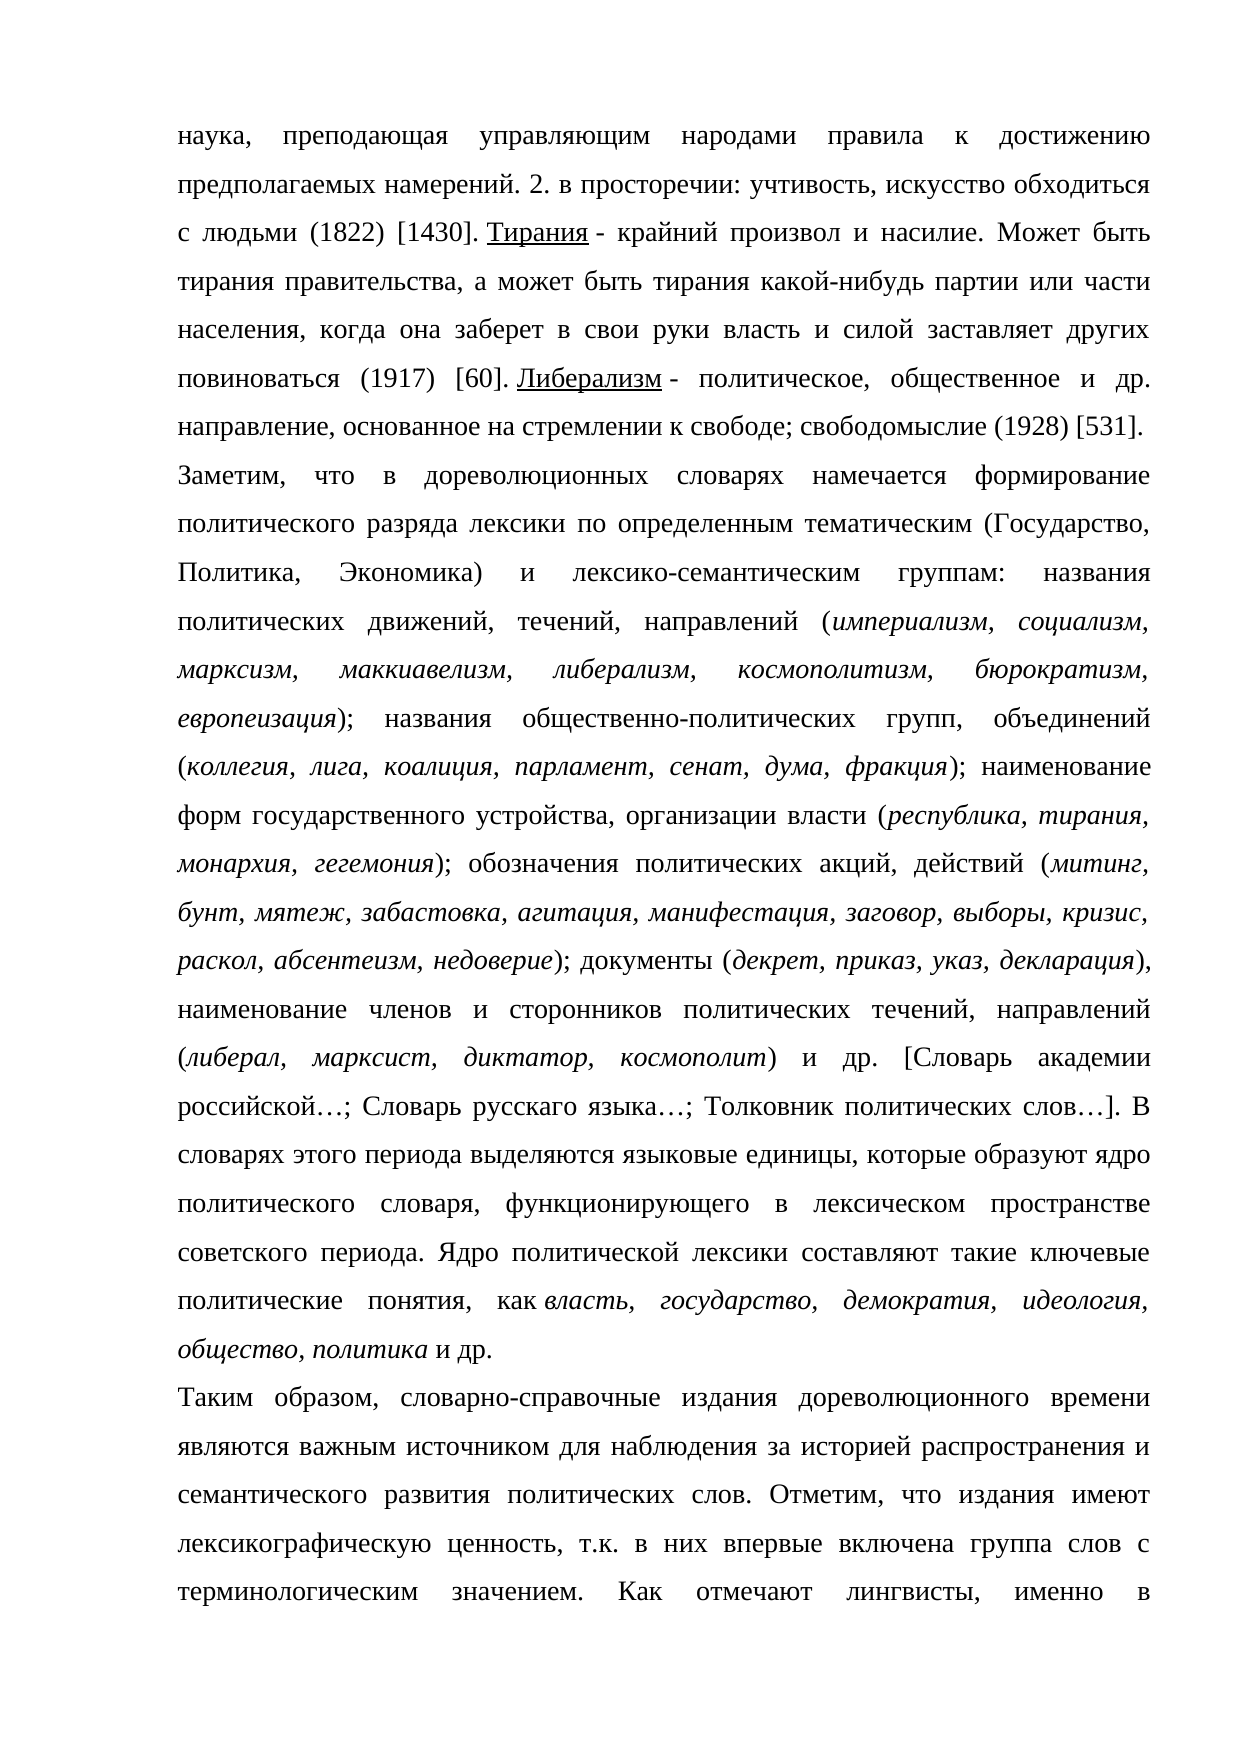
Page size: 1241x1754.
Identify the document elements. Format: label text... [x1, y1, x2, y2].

text Заметим, что в дореволюционных словарях намечается формирование политического разряда лексики по определенным тематическим (Государство, Политика, Экономика) и лексико-семантическим группам: названия политических движений, течений, направлений (империализм, социализм, марксизм, маккиавелизм, либерализм, космополитизм, бюрократизм, европеизация); названия общественно-политических групп, объединений (коллегия, лига, коалиция, парламент, сенат, дума, фракция); наименование форм государственного устройства, организации власти (республика, тирания, монархия, гегемония); обозначения политических акций, действий (митинг, бунт, мятеж, забастовка, агитация, манифестация, заговор, выборы, кризис, раскол, абсентеизм, недоверие); документы (декрет, приказ, указ, декларация), наименование членов и сторонников политических течений, направлений (либерал, марксист, диктатор, космополит) и др. [Словарь академии российской…; Словарь русскаго языка…; Толковник политических слов…]. В словарях этого периода выделяются языковые единицы, которые образуют ядро политического словаря, функционирующего в лексическом пространстве советского периода. Ядро политической лексики составляют такие ключевые политические понятия, как власть, государство, демократия, идеология, общество, политика и др. [177, 458, 1152, 1364]
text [177, 1380, 1152, 1607]
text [177, 118, 1152, 442]
